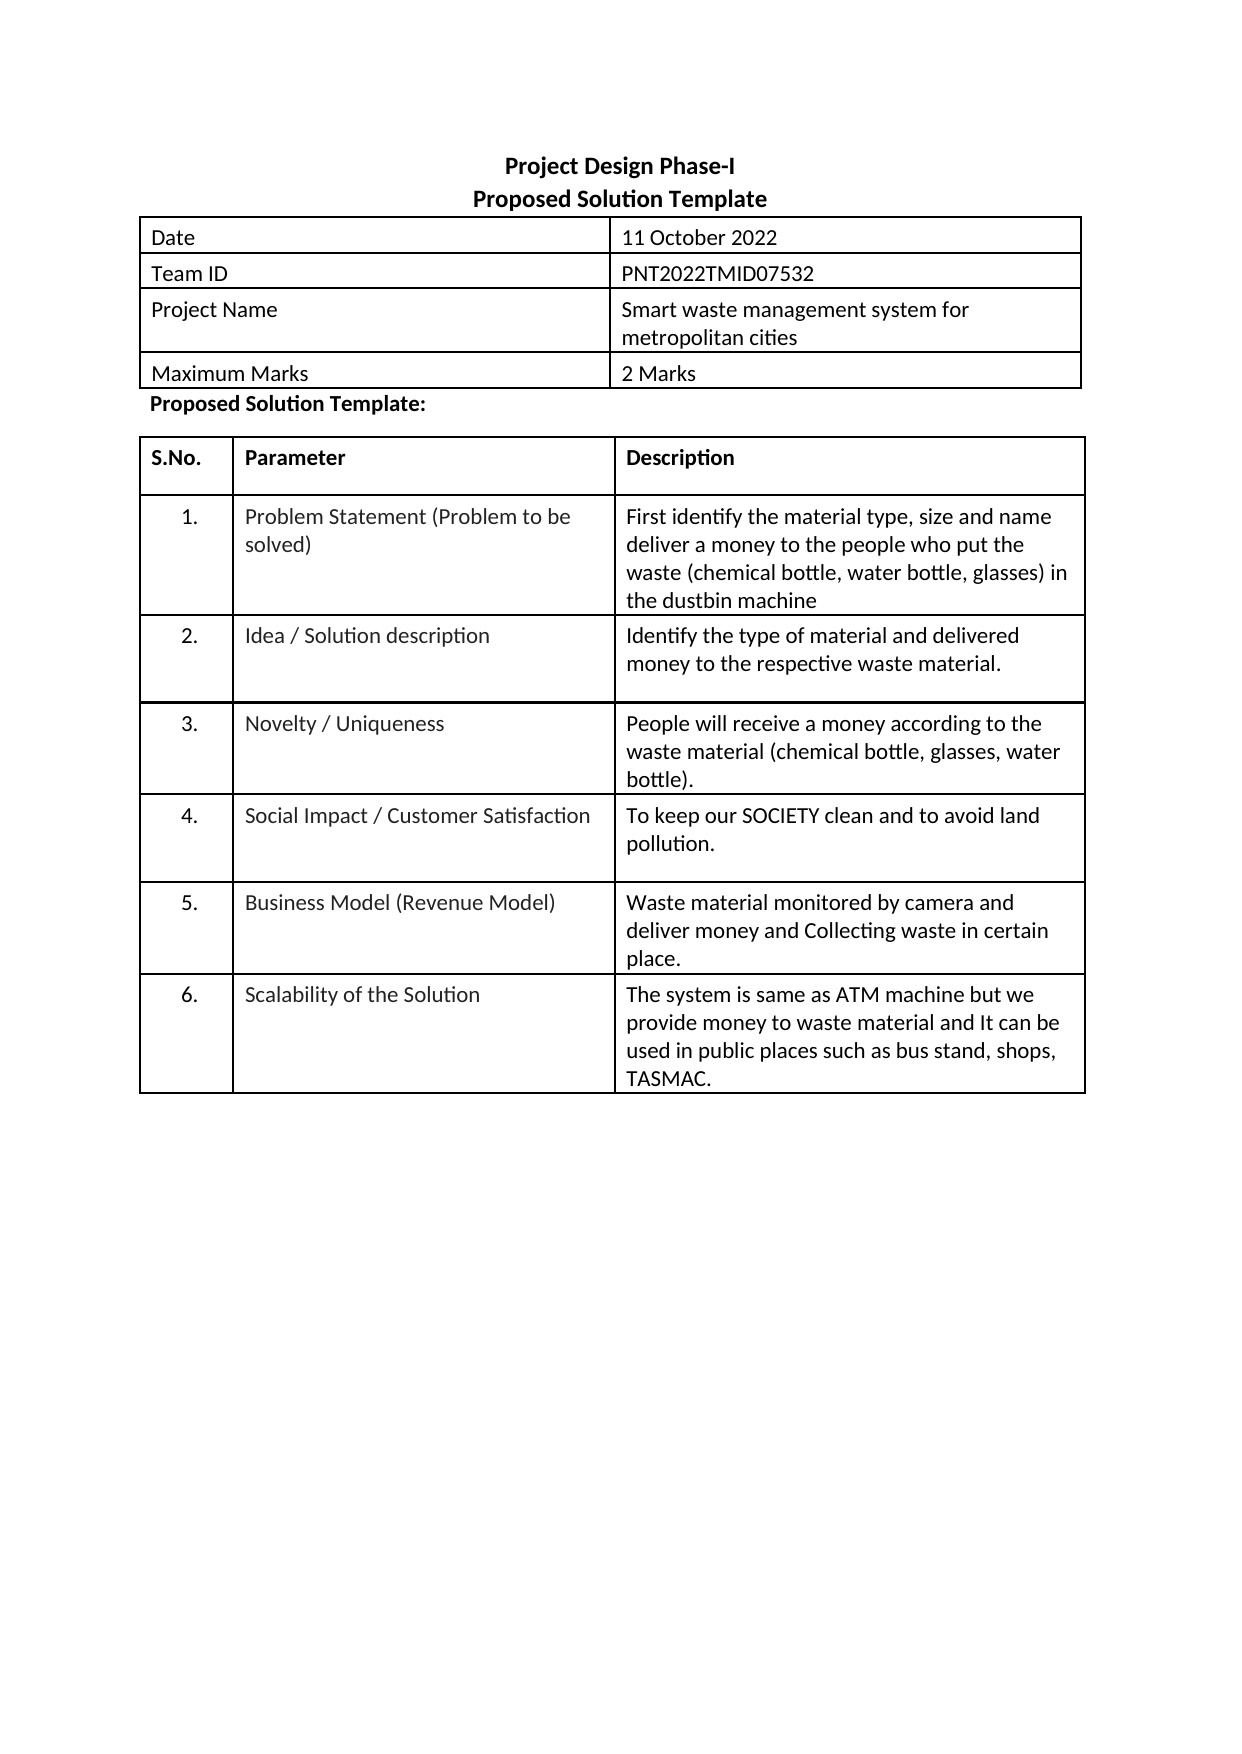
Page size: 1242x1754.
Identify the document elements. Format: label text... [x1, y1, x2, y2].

table_cell PNT2022TMID07532 [611, 254, 1080, 287]
table_cell 6. [141, 975, 232, 1092]
table_cell 3. [141, 704, 232, 793]
table_header 11 October 2022 [611, 218, 1080, 252]
table_cell People will receive a money according to the waste material (chemical bottle, glasses, water bottle). [616, 704, 1084, 793]
table_cell Business Model (Revenue Model) [234, 883, 614, 972]
table_cell Idea / Solution description [234, 616, 614, 701]
table_cell Problem Statement (Problem to be solved) [234, 496, 614, 614]
table_cell Social Impact / Customer Satisfaction [234, 795, 614, 881]
table_cell Maximum Marks [141, 353, 609, 387]
table_cell Smart waste management system for metropolitan cities [611, 289, 1080, 351]
table_cell To keep our SOCIETY clean and to avoid land pollution. [616, 795, 1084, 881]
table_cell 5. [141, 883, 232, 972]
table_cell 4. [141, 795, 232, 881]
text Proposed Solution Template: [150, 389, 1092, 417]
table_cell Waste material monitored by camera and deliver money and Collecting waste in certain place. [616, 883, 1084, 972]
table_cell Identify the type of material and delivered money to the respective waste material. [616, 616, 1084, 701]
table_cell First identify the material type, size and name deliver a money to the people who put the waste (chemical bottle, water bottle, glasses) in the dustbin machine [616, 496, 1084, 614]
text Project Design Phase-I Proposed Solution Template [456, 150, 784, 213]
table_header S.No. [141, 438, 232, 494]
table_cell The system is same as ATM machine but we provide money to waste material and It can be used in public places such as bus stand, shops, TASMAC. [616, 975, 1084, 1092]
table_cell Project Name [141, 289, 609, 351]
table_cell Novelty / Uniqueness [234, 704, 614, 793]
table_cell Team ID [141, 254, 609, 287]
table_header Description [616, 438, 1084, 494]
table_cell 2 Marks [611, 353, 1080, 387]
table_header Parameter [234, 438, 614, 494]
table_cell 1. [141, 496, 232, 614]
table_cell Scalability of the Solution [234, 975, 614, 1092]
table_cell 2. [141, 616, 232, 701]
table_header Date [141, 218, 609, 252]
